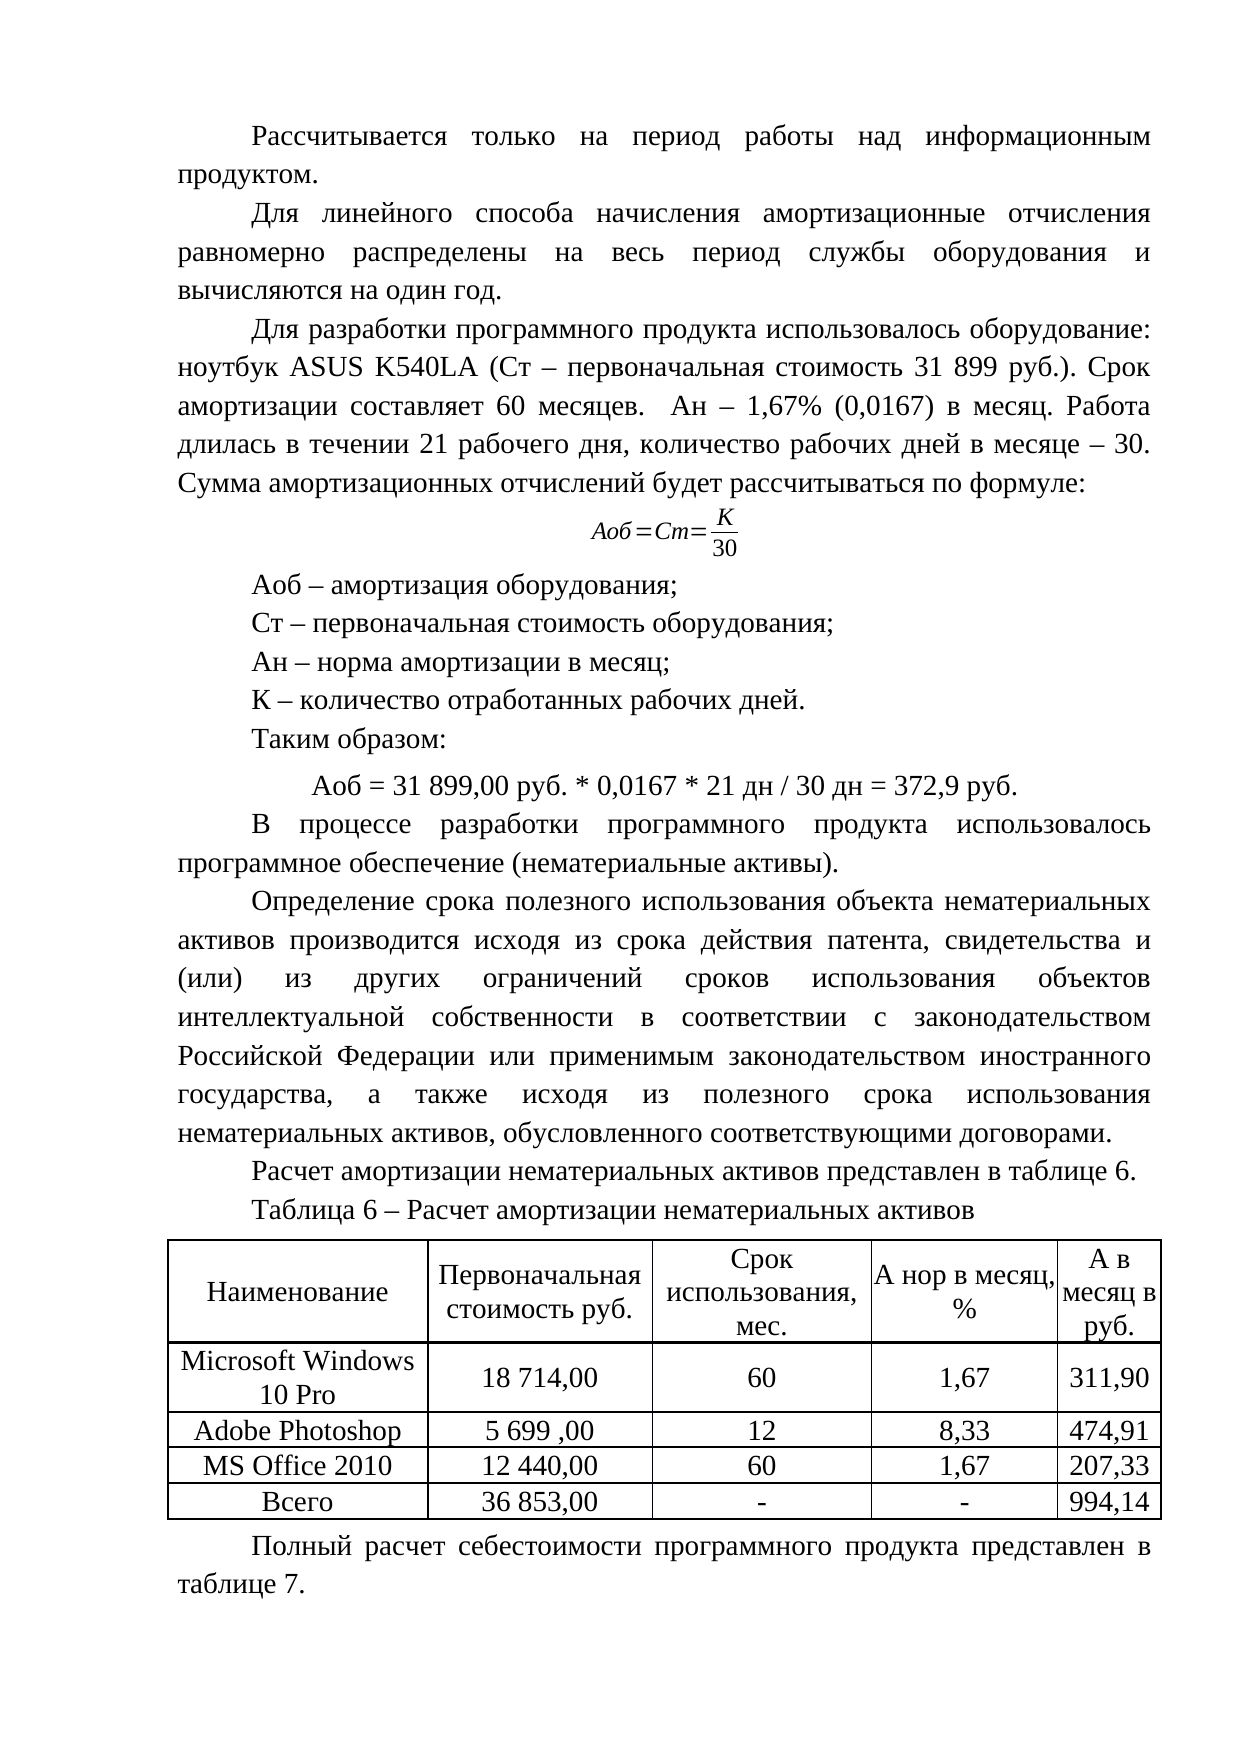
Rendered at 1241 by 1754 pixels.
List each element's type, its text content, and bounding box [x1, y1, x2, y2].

table_cell 12 [653, 1413, 871, 1446]
table_cell Microsoft Windows 10 Pro [169, 1344, 427, 1411]
text Для линейного способа начисления амортизационные отчисления равномерно распределены на весь период службы оборудования и вычисляются на один год. [177, 195, 1152, 306]
text Ан – норма амортизации в месяц; [177, 644, 1152, 677]
table_cell 60 [653, 1344, 871, 1411]
table_header Наименование [169, 1241, 427, 1341]
table_cell 1,67 [872, 1448, 1057, 1482]
table_cell 36 853,00 [429, 1484, 652, 1517]
table_cell - [872, 1484, 1057, 1517]
table_cell 311,90 [1058, 1344, 1160, 1411]
text К – количество отработанных рабочих дней. [177, 682, 1152, 716]
table_cell Adobe Photoshop [169, 1413, 427, 1446]
table_cell 5 699 ,00 [429, 1413, 652, 1446]
table_cell MS Office 2010 [169, 1448, 427, 1482]
table_cell 18 714,00 [429, 1344, 652, 1411]
text Таблица 6 – Расчет амортизации нематериальных активов [177, 1192, 1152, 1225]
table_header Срок использования, мес. [653, 1241, 871, 1341]
table_cell 8,33 [872, 1413, 1057, 1446]
text Расчет амортизации нематериальных активов представлен в таблице 6. [177, 1153, 1152, 1187]
table_header А нор в месяц, % [872, 1241, 1057, 1341]
table_header А в месяц в руб. [1058, 1241, 1160, 1341]
text Аоб – амортизация оборудования; [177, 567, 1152, 600]
text Для разработки программного продукта использовалось оборудование: ноутбук ASUS K540LA (Ст – первоначальная стоимость 31 899 руб.). Срок амортизации составляет 60 месяцев. Ан – 1,67% (0,0167) в месяц. Работа длилась в течении 21 рабочего дня, количество рабочих дней в месяце – 30. Сумма амортизационных отчислений будет рассчитываться по формуле: [177, 311, 1152, 498]
table_cell 1,67 [872, 1344, 1057, 1411]
text Определение срока полезного использования объекта нематериальных активов производится исходя из срока действия патента, свидетельства и (или) из других ограничений сроков использования объектов интеллектуальной собственности в соответствии с законодательством Российской Федерации или применимым законодательством иностранного государства, а также исходя из полезного срока использования нематериальных активов, обусловленного соответствующими договорами. [177, 883, 1152, 1148]
table_cell 207,33 [1058, 1448, 1160, 1482]
table_cell 994,14 [1058, 1484, 1160, 1517]
table_cell 474,91 [1058, 1413, 1160, 1446]
text Рассчитывается только на период работы над информационным продуктом. [177, 118, 1152, 190]
text В процессе разработки программного продукта использовалось программное обеспечение (нематериальные активы). [177, 806, 1152, 878]
text Полный расчет себестоимости программного продукта представлен в таблице 7. [177, 1528, 1152, 1600]
text Таким образом: [177, 721, 1152, 754]
table_cell Всего [169, 1484, 427, 1517]
table_cell 60 [653, 1448, 871, 1482]
table_header Первоначальная стоимость руб. [429, 1241, 652, 1341]
table_cell - [653, 1484, 871, 1517]
table_cell 12 440,00 [429, 1448, 652, 1482]
text Аоб = 31 899,00 руб. * 0,0167 * 21 дн / 30 дн = 372,9 руб. [177, 768, 1152, 801]
text Ст – первоначальная стоимость оборудования; [177, 605, 1152, 639]
